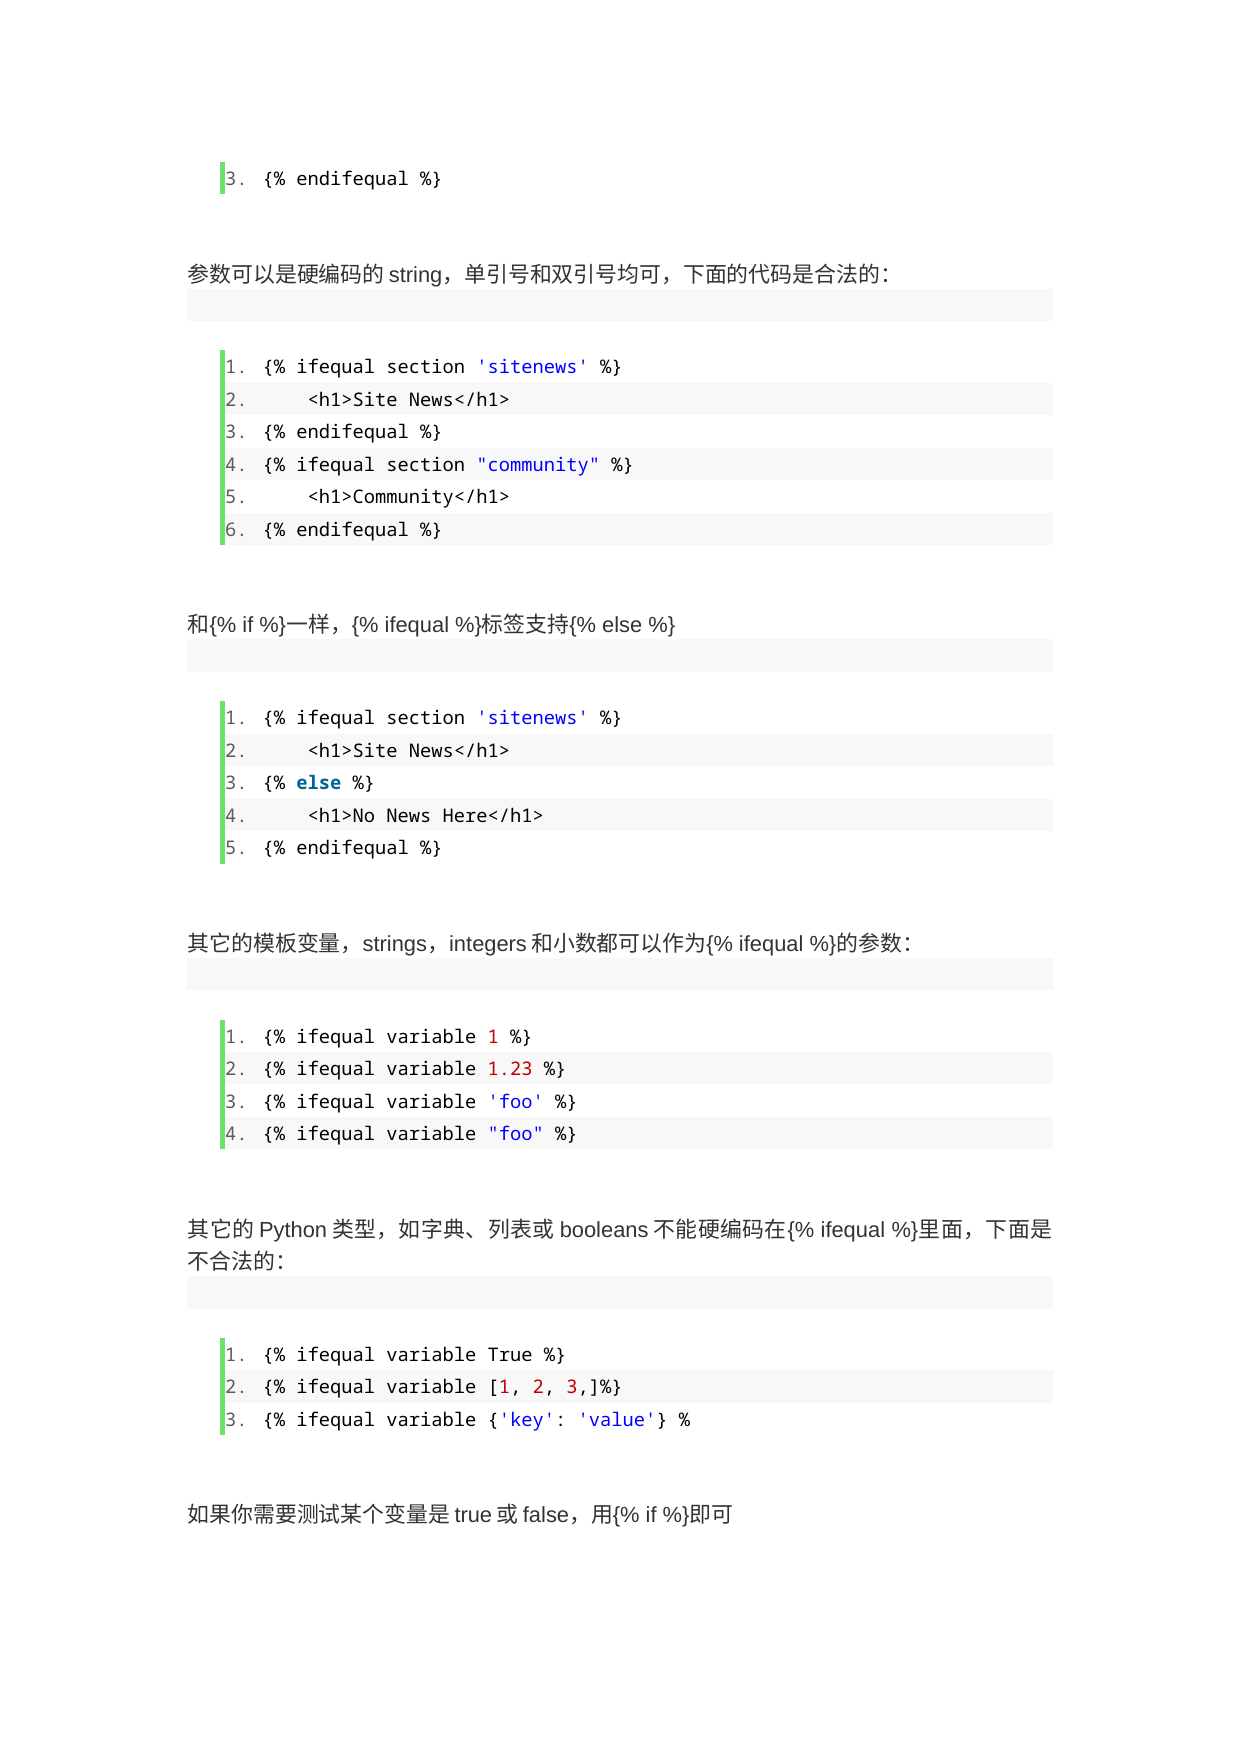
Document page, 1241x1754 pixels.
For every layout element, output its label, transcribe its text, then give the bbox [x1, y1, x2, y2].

list {% ifequal section "community" %} [225, 448, 1053, 480]
list {% ifequal section 'sitenews' %} [225, 701, 1053, 734]
text 其它的Python类型，如字典、列表或booleans不能硬编码在{% ifequal %}里面，下面是不合法的： [187, 1179, 1053, 1276]
text 其它的模板变量，strings，integers和小数都可以作为{% ifequal %}的参数： [187, 893, 1053, 958]
list <h1>No News Here</h1> [225, 799, 1053, 831]
text 和{% if %}一样，{% ifequal %}标签支持{% else %} [187, 574, 1053, 639]
list {% ifequal variable 1 %} [220, 1019, 1053, 1052]
list <h1>Site News</h1> [225, 734, 1053, 766]
list <h1>Site News</h1> [225, 383, 1053, 415]
list {% else %} [225, 766, 1053, 799]
list {% endifequal %} [225, 831, 1053, 864]
list {% ifequal variable True %} [225, 1338, 1053, 1370]
list {% endifequal %} [225, 513, 1053, 545]
list {% ifequal variable {'key': 'value'} % [225, 1403, 1053, 1435]
list {% ifequal variable 1.23 %} [225, 1052, 1053, 1084]
list <h1>Community</h1> [225, 480, 1053, 513]
list {% endifequal %} [225, 162, 1053, 194]
list {% ifequal variable 'foo' %} [225, 1084, 1053, 1117]
list {% ifequal variable "foo" %} [225, 1117, 1053, 1149]
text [187, 1464, 1053, 1529]
list {% endifequal %} [225, 415, 1053, 448]
list {% ifequal section 'sitenews' %} [225, 350, 1053, 383]
text 参数可以是硬编码的string，单引号和双引号均可，下面的代码是合法的： [187, 224, 1053, 289]
list {% ifequal variable [1, 2, 3,]%} [225, 1370, 1053, 1403]
